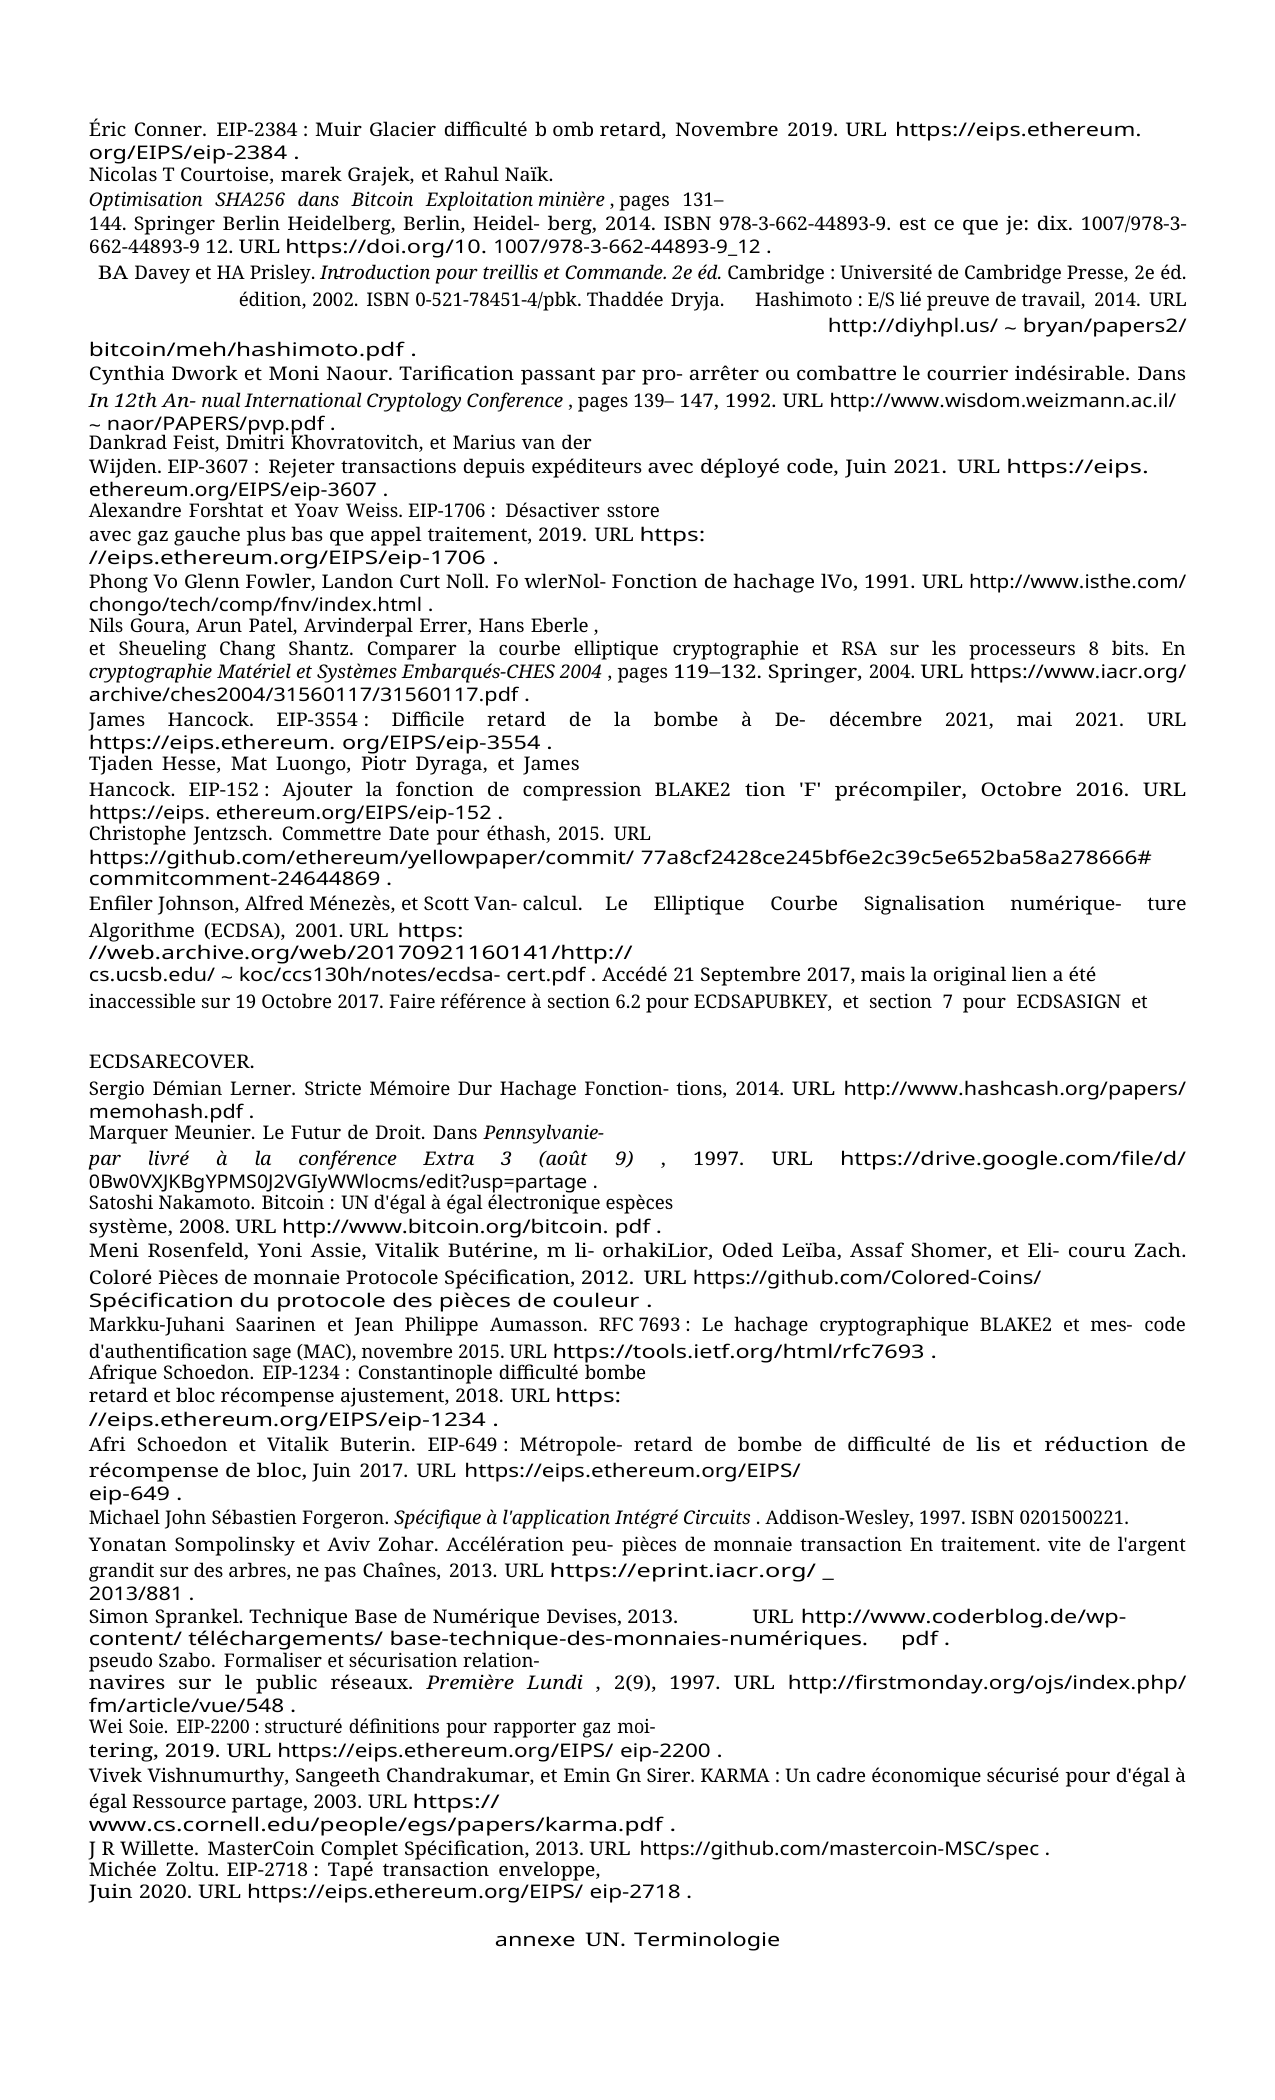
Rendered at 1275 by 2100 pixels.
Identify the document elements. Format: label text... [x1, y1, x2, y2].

text BA Davey et HA Prisley. Introduction pour treillis et Commande. 2e éd. Cambridge : Université de Cambridge Presse, 2e éd. édition, 2002. ISBN 0-521-78451-4/pbk. Thaddée Dryja. Hashimoto : E/S lié preuve de travail, 2014. URL http://diyhpl.us/ ~ bryan/papers2/ [89, 259, 1186, 341]
text ECDSARECOVER. [89, 1048, 1186, 1074]
text Vivek Vishnumurthy, Sangeeth Chandrakumar, et Emin Gn Sirer. KARMA : Un cadre économique sécurisé pour d'égal à égal Ressource partage, 2003. URL https:// [89, 1762, 1186, 1814]
text par livré à la conférence Extra 3 (août 9) , 1997. URL https://drive.google.com/file/d/ 0Bw0VXJKBgYPMS0J2VGIyWWlocms/edit?usp=partage . [89, 1146, 1186, 1193]
text Christophe Jentzsch. Commettre Date pour éthash, 2015. URL [89, 824, 1186, 844]
text Sergio Démian Lerner. Stricte Mémoire Dur Hachage Fonction- tions, 2014. URL http://www.hashcash.org/papers/ memohash.pdf . [89, 1077, 1186, 1124]
text Wei Soie. EIP-2200 : structuré définitions pour rapporter gaz moi- [89, 1718, 1186, 1738]
text James Hancock. EIP-3554 : Difficile retard de la bombe à De- décembre 2021, mai 2021. URL https://eips.ethereum. org/EIPS/eip-3554 . [89, 708, 1186, 755]
text Michée Zoltu. EIP-2718 : Tapé transaction enveloppe, [89, 1861, 1186, 1880]
text et Sheueling Chang Shantz. Comparer la courbe elliptique cryptographie et RSA sur les processeurs 8 bits. En cryptographie Matériel et Systèmes Embarqués-CHES 2004 , pages 119–132. Springer, 2004. URL https://www.iacr.org/ archive/ches2004/31560117/31560117.pdf . [89, 637, 1186, 706]
text Enfiler Johnson, Alfred Ménezès, et Scott Van- calcul. Le Elliptique Courbe Signalisation numérique- ture Algorithme (ECDSA), 2001. URL https: [89, 891, 1186, 942]
text Afrique Schoedon. EIP-1234 : Constantinople difficulté bombe [89, 1365, 1186, 1383]
text J R Willette. MasterCoin Complet Spécification, 2013. URL https://github.com/mastercoin-MSC/spec . [89, 1835, 1186, 1861]
text www.cs.cornell.edu/people/egs/papers/karma.pdf . [89, 1815, 1186, 1835]
text Alexandre Forshtat et Yoav Weiss. EIP-1706 : Désactiver sstore [89, 501, 1186, 521]
text cs.ucsb.edu/ ~ koc/ccs130h/notes/ecdsa- cert.pdf . Accédé 21 Septembre 2017, mais la original lien a été [89, 963, 1186, 986]
text inaccessible sur 19 Octobre 2017. Faire référence à section 6.2 pour ECDSAPUBKEY, et section 7 pour ECDSASIGN et [89, 988, 1186, 1014]
text Éric Conner. EIP-2384 : Muir Glacier difficulté b omb retard, Novembre 2019. URL https://eips.ethereum. org/EIPS/eip-2384 . [89, 118, 1186, 165]
text Wijden. EIP-3607 : Rejeter transactions depuis expéditeurs avec déployé code, Juin 2021. URL https://eips. ethereum.org/EIPS/eip-3607 . [89, 454, 1186, 501]
text //eips.ethereum.org/EIPS/eip-1706 . [89, 546, 1186, 569]
text Dankrad Feist, Dmitri Khovratovitch, et Marius van der [89, 434, 1186, 453]
text annexe UN. Terminologie [89, 1926, 1186, 1952]
text retard et bloc récompense ajustement, 2018. URL https: [89, 1383, 1186, 1408]
text navires sur le public réseaux. Première Lundi , 2(9), 1997. URL http://firstmonday.org/ojs/index.php/ fm/article/vue/548 . [89, 1671, 1186, 1718]
text Yonatan Sompolinsky et Aviv Zohar. Accélération peu- pièces de monnaie transaction En traitement. vite de l'argent grandit sur des arbres, ne pas Chaînes, 2013. URL https://eprint.iacr.org/ _ [89, 1531, 1186, 1583]
text bitcoin/meh/hashimoto.pdf . [89, 342, 1186, 360]
text système, 2008. URL http://www.bitcoin.org/bitcoin. pdf . [89, 1216, 1186, 1238]
text Spécification du protocole des pièces de couleur . [89, 1291, 1186, 1312]
text Afri Schoedon et Vitalik Buterin. EIP-649 : Métropole- retard de bombe de difficulté de lis et réduction de récompense de bloc, Juin 2017. URL https://eips.ethereum.org/EIPS/ [89, 1431, 1186, 1483]
text Juin 2020. URL https://eips.ethereum.org/EIPS/ eip-2718 . [89, 1881, 1186, 1903]
text 144. Springer Berlin Heidelberg, Berlin, Heidel- berg, 2014. ISBN 978-3-662-44893-9. est ce que je: dix. 1007/978-3-662-44893-9 12. URL https://doi.org/10. 1007/978-3-662-44893-9_12 . [89, 212, 1186, 258]
text ~ naor/PAPERS/pvp.pdf . [89, 414, 1186, 434]
text Michael John Sébastien Forgeron. Spécifique à l'application Intégré Circuits . Addison-Wesley, 1997. ISBN 0201500221. [89, 1504, 1186, 1530]
text Phong Vo Glenn Fowler, Landon Curt Noll. Fo wlerNol- Fonction de hachage lVo, 1991. URL http://www.isthe.com/ chongo/tech/comp/fnv/index.html . [89, 570, 1186, 617]
text Hancock. EIP-152 : Ajouter la fonction de compression BLAKE2 tion 'F' précompiler, Octobre 2016. URL https://eips. ethereum.org/EIPS/eip-152 . [89, 777, 1186, 824]
text Meni Rosenfeld, Yoni Assie, Vitalik Butérine, m li- orhakiLior, Oded Leïba, Assaf Shomer, et Eli- couru Zach. Coloré Pièces de monnaie Protocole Spécification, 2012. URL https://github.com/Colored-Coins/ [89, 1238, 1186, 1290]
text Satoshi Nakamoto. Bitcoin : UN d'égal à égal électronique espèces [89, 1193, 1186, 1213]
text tering, 2019. URL https://eips.ethereum.org/EIPS/ eip-2200 . [89, 1740, 1186, 1762]
text Tjaden Hesse, Mat Luongo, Piotr Dyraga, et James [89, 755, 1186, 775]
text 2013/881 . [89, 1584, 1186, 1604]
text https://github.com/ethereum/yellowpaper/commit/ 77a8cf2428ce245bf6e2c39c5e652ba58a278666# commitcomment-24644869 . [89, 847, 1186, 891]
text pseudo Szabo. Formaliser et sécurisation relation- [89, 1651, 1186, 1671]
text //eips.ethereum.org/EIPS/eip-1234 . [89, 1408, 1186, 1431]
text //web.archive.org/web/20170921160141/http:// [89, 943, 1186, 963]
text Marquer Meunier. Le Futur de Droit. Dans Pennsylvanie- [89, 1124, 1186, 1144]
text Nils Goura, Arun Patel, Arvinderpal Errer, Hans Eberle , [89, 617, 1186, 637]
text Nicolas T Courtoise, marek Grajek, et Rahul Naïk. [89, 165, 1186, 185]
text avec gaz gauche plus bas que appel traitement, 2019. URL https: [89, 521, 1186, 546]
text Markku-Juhani Saarinen et Jean Philippe Aumasson. RFC 7693 : Le hachage cryptographique BLAKE2 et mes- code d'authentification sage (MAC), novembre 2015. URL https://tools.ietf.org/html/rfc7693 . [89, 1312, 1186, 1364]
text Cynthia Dwork et Moni Naour. Tarification passant par pro- arrêter ou combattre le courrier indésirable. Dans In 12th An- nual International Cryptology Conference , pages 139– 147, 1992. URL http://www.wisdom.weizmann.ac.il/ [89, 360, 1186, 412]
text eip-649 . [89, 1484, 1186, 1504]
text Simon Sprankel. Technique Base de Numérique Devises, 2013. URL http://www.coderblog.de/wp-content/ téléchargements/ base-technique-des-monnaies-numériques. pdf . [89, 1604, 1186, 1651]
text Optimisation SHA256 dans Bitcoin Exploitation minière , pages 131– [89, 187, 1186, 212]
